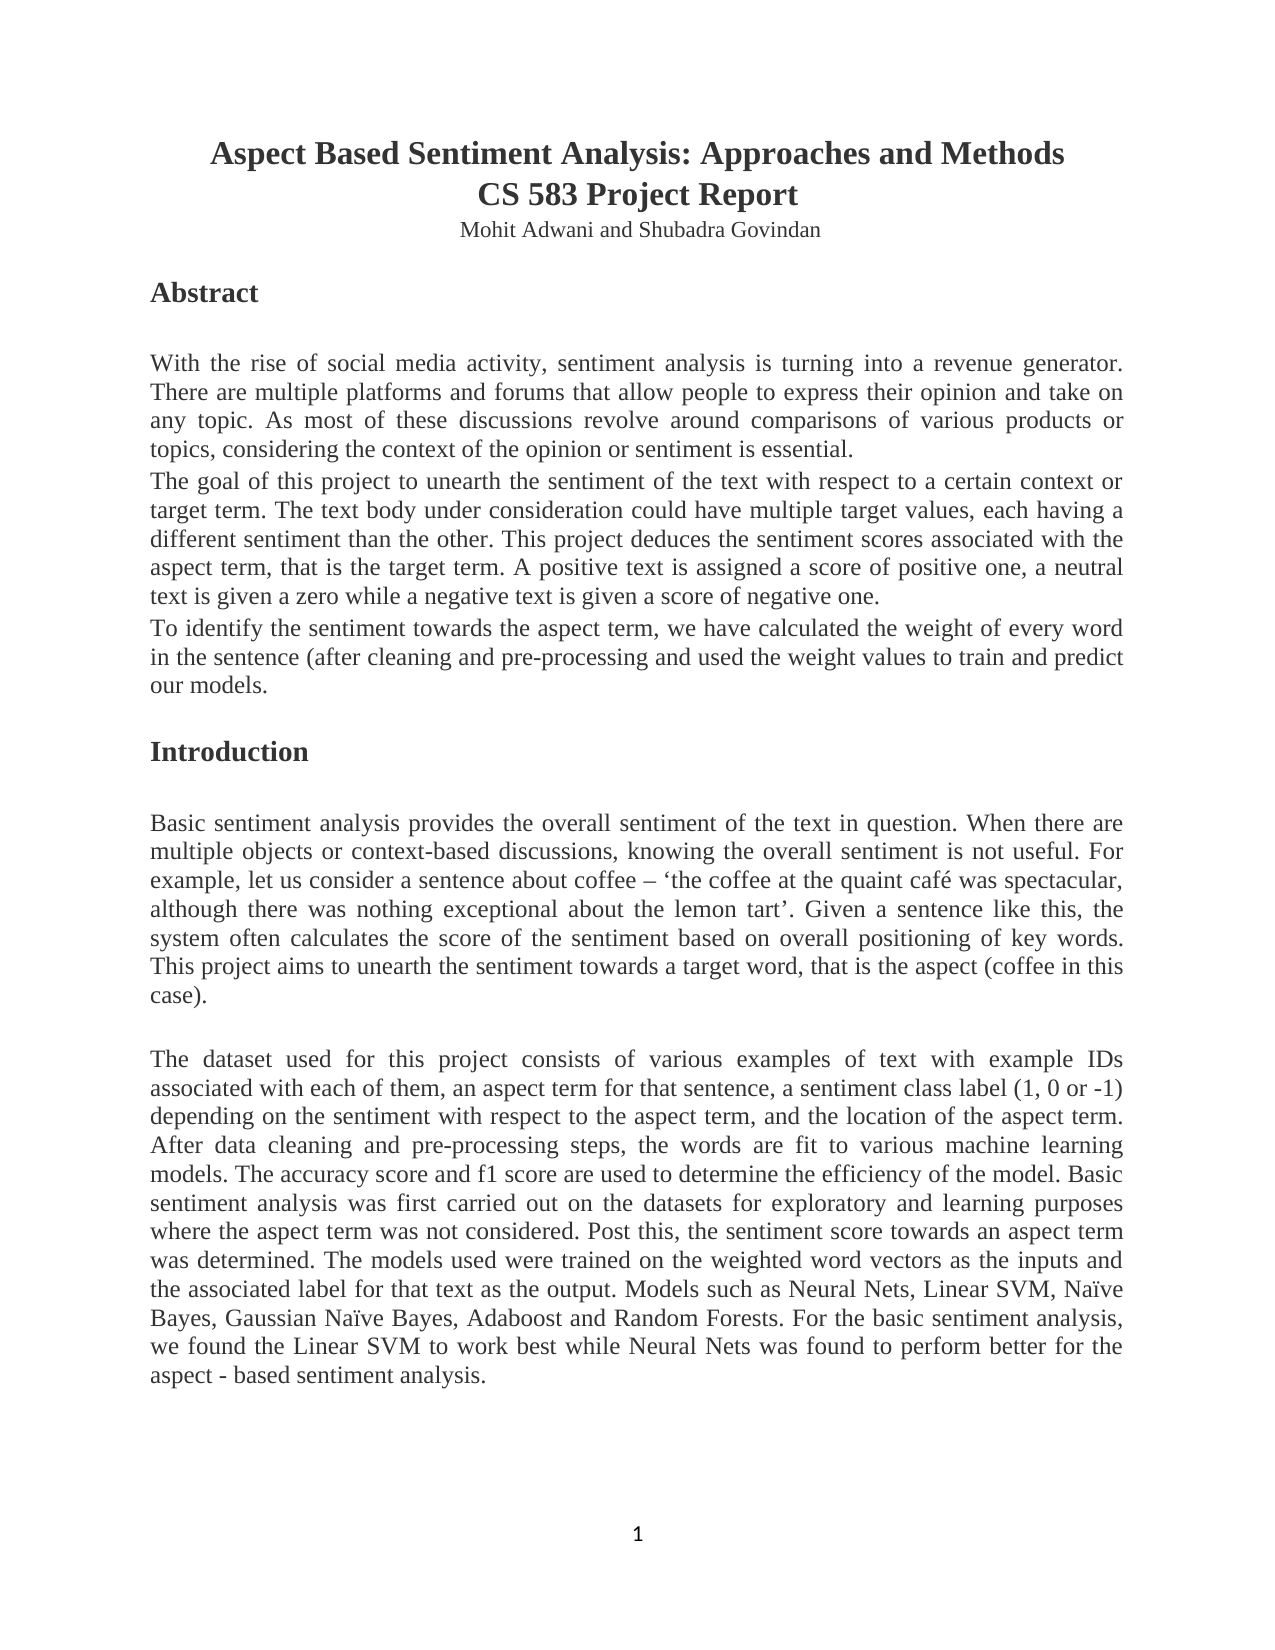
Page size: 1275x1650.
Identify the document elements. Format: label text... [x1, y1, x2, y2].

text With the rise of social media activity, sentiment analysis is turning into a revenue generator. There are multiple platforms and forums that allow people to express their opinion and take on any topic. As most of these discussions revolve around comparisons of various products or topics, considering the context of the opinion or sentiment is essential. [150, 348, 1125, 463]
text The goal of this project to unearth the sentiment of the text with respect to a certain context or target term. The text body under consideration could have multiple target values, each having a different sentiment than the other. This project deduces the sentiment scores associated with the aspect term, that is the target term. A positive text is assigned a score of positive one, a neutral text is given a zero while a negative text is given a score of negative one. [150, 466, 1125, 610]
text Aspect Based Sentiment Analysis: Approaches and Methods [150, 133, 1125, 171]
text The dataset used for this project consists of various examples of text with example IDs associated with each of them, an aspect term for that sentence, a sentiment class label (1, 0 or -1) depending on the sentiment with respect to the aspect term, and the location of the aspect term. After data cleaning and pre-processing steps, the words are fit to various machine learning models. The accuracy score and f1 score are used to determine the efficiency of the model. Basic sentiment analysis was first carried out on the datasets for exploratory and learning purposes where the aspect term was not considered. Post this, the sentiment score towards an aspect term was determined. The models used were trained on the weighted word vectors as the inputs and the associated label for that text as the output. Models such as Neural Nets, Linear SVM, Naïve Bayes, Gaussian Naïve Bayes, Adaboost and Random Forests. For the basic sentiment analysis, we found the Linear SVM to work best while Neural Nets was found to perform better for the aspect - based sentiment analysis. [150, 1044, 1125, 1389]
text CS 583 Project Report [150, 174, 1125, 213]
text To identify the sentiment towards the aspect term, we have calculated the weight of every word in the sentence (after cleaning and pre-processing and used the weight values to train and predict our models. [150, 613, 1125, 699]
text Basic sentiment analysis provides the overall sentiment of the text in question. When there are multiple objects or context-based discussions, knowing the overall sentiment is not useful. For example, let us consider a sentence about coffee – ‘the coffee at the quaint café was spectacular, although there was nothing exceptional about the lemon tart’. Given a sentence like this, the system often calculates the score of the sentiment based on overall positioning of key words. This project aims to unearth the sentiment towards a target word, that is the aspect (coffee in this case). [150, 808, 1125, 1009]
text Mohit Adwani and Shubadra Govindan [150, 216, 1125, 242]
text Introduction [150, 734, 1125, 768]
text Abstract [150, 275, 1125, 308]
